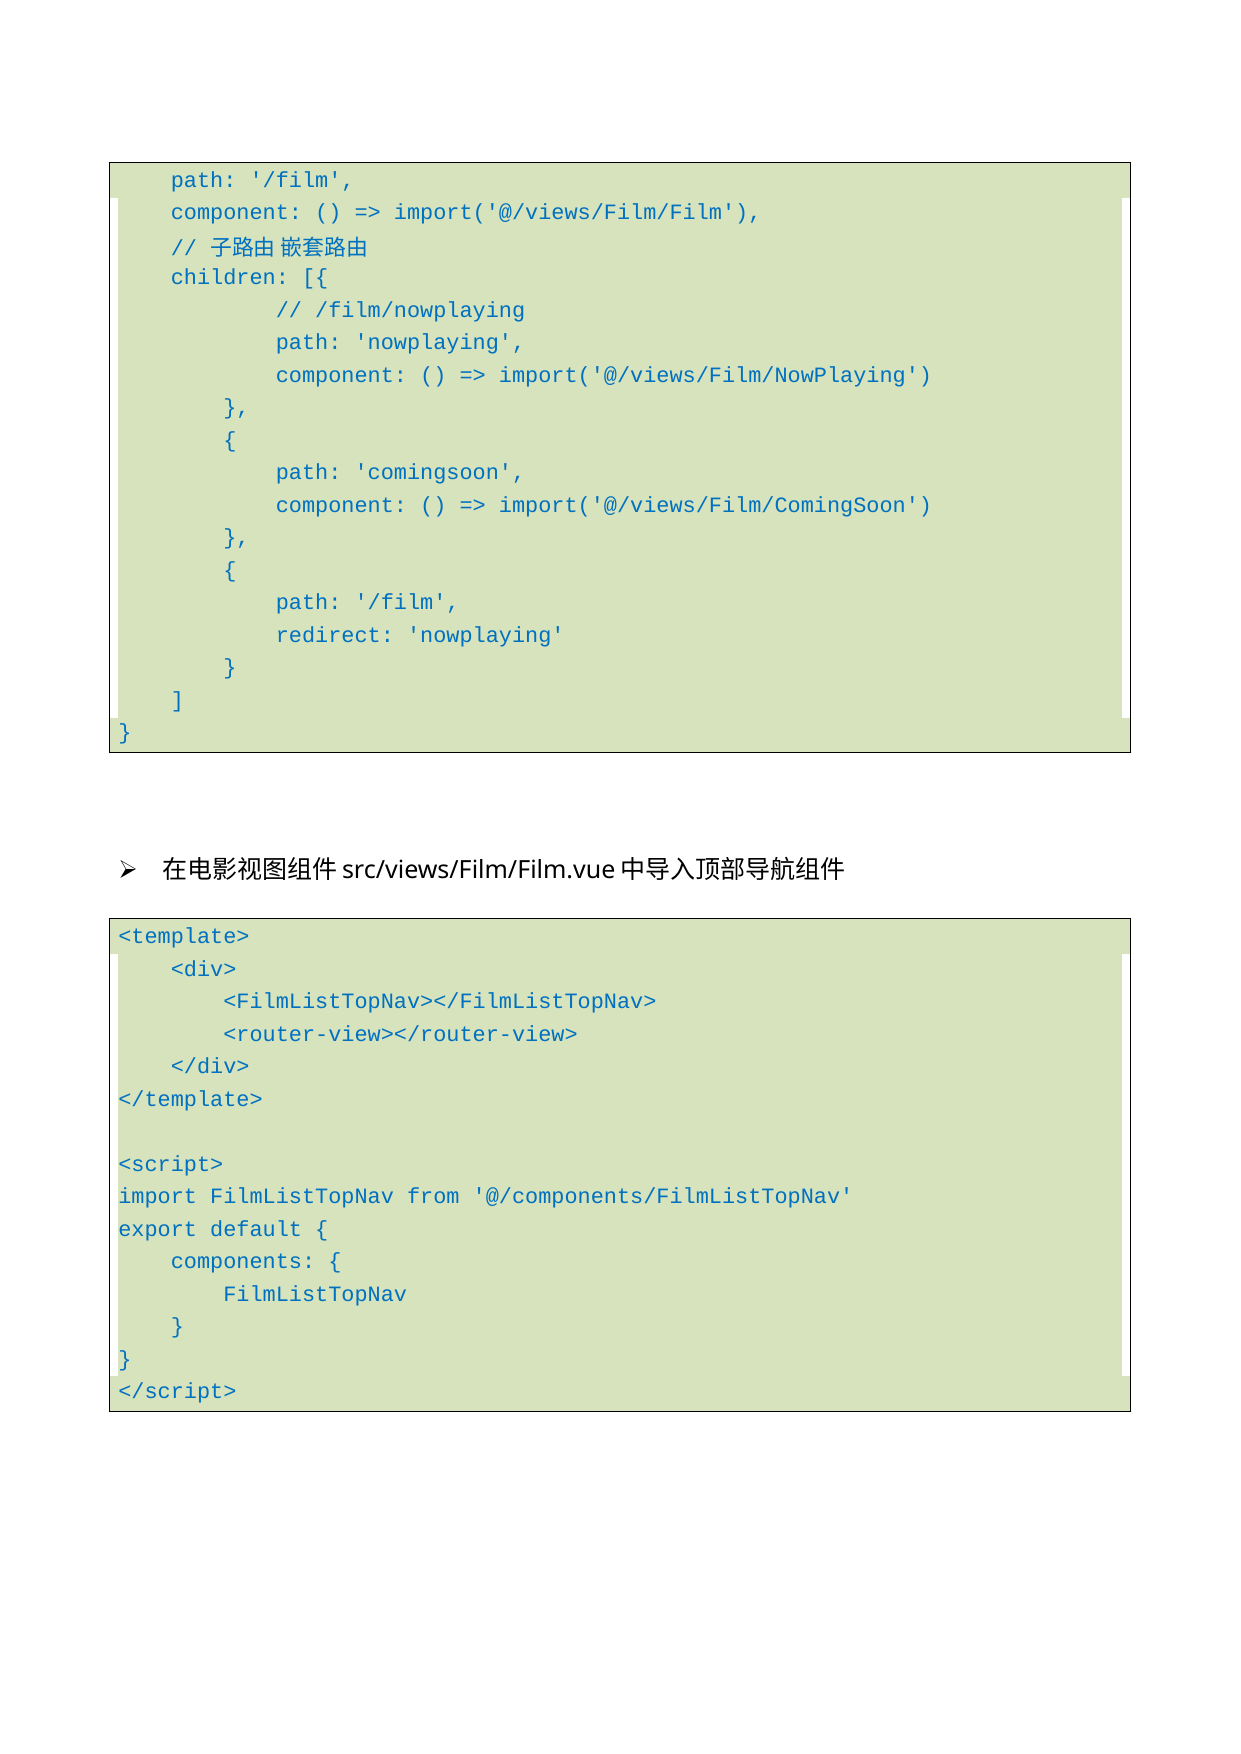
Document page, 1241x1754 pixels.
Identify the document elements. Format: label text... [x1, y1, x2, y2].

text path: '/film', [110, 163, 1130, 198]
text </div> [118, 1051, 1122, 1084]
text } [118, 1311, 1122, 1344]
text </script> [110, 1373, 1130, 1411]
text <template> [110, 919, 1130, 954]
text { [118, 425, 1122, 458]
text <router-view></router-view> [118, 1019, 1122, 1051]
text { [118, 555, 1122, 588]
text path: '/film', [118, 588, 1122, 620]
text } [118, 653, 1122, 685]
text component: () => import('@/views/Film/ComingSoon') [118, 490, 1122, 523]
text components: { [118, 1246, 1122, 1279]
text } [118, 1344, 1122, 1373]
text }, [118, 523, 1122, 555]
text export default { [118, 1214, 1122, 1246]
text <div> [118, 954, 1122, 986]
text } [110, 714, 1130, 752]
text FilmListTopNav [118, 1279, 1122, 1311]
text </template> [118, 1084, 1122, 1116]
text component: () => import('@/views/Film/Film'), [118, 198, 1122, 230]
text path: 'nowplaying', [118, 328, 1122, 360]
text // 子路由 嵌套路由 [118, 230, 1122, 263]
text <script> [118, 1149, 1122, 1181]
text }, [118, 393, 1122, 425]
list 在电影视图组件src/views/Film/Film.vue中导入顶部导航组件 [118, 835, 1122, 900]
text <FilmListTopNav></FilmListTopNav> [118, 986, 1122, 1019]
text ] [118, 685, 1122, 714]
text children: [{ [118, 263, 1122, 295]
text component: () => import('@/views/Film/NowPlaying') [118, 360, 1122, 393]
text redirect: 'nowplaying' [118, 620, 1122, 653]
text path: 'comingsoon', [118, 458, 1122, 490]
text // /film/nowplaying [118, 295, 1122, 328]
text import FilmListTopNav from '@/components/FilmListTopNav' [118, 1181, 1122, 1214]
